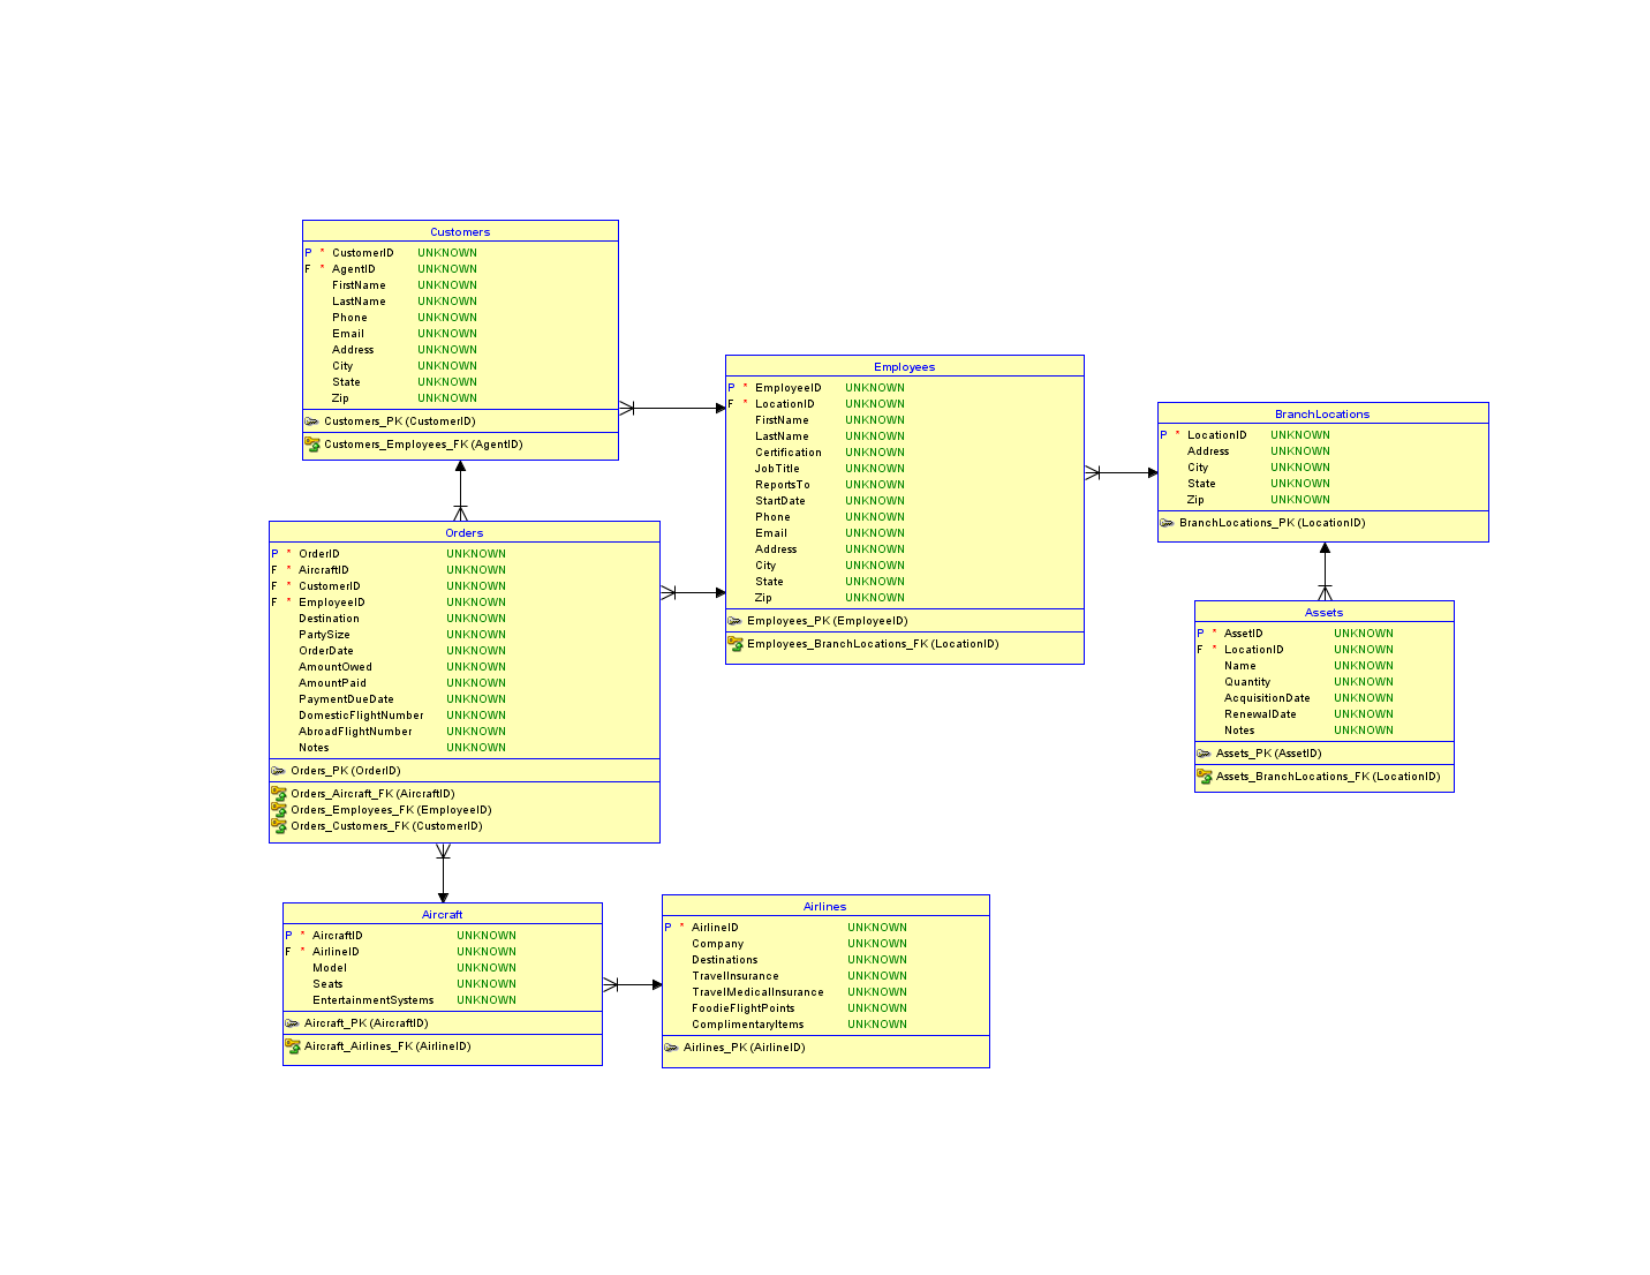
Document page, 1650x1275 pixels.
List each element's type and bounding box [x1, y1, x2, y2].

picture [150, 199, 1500, 1080]
